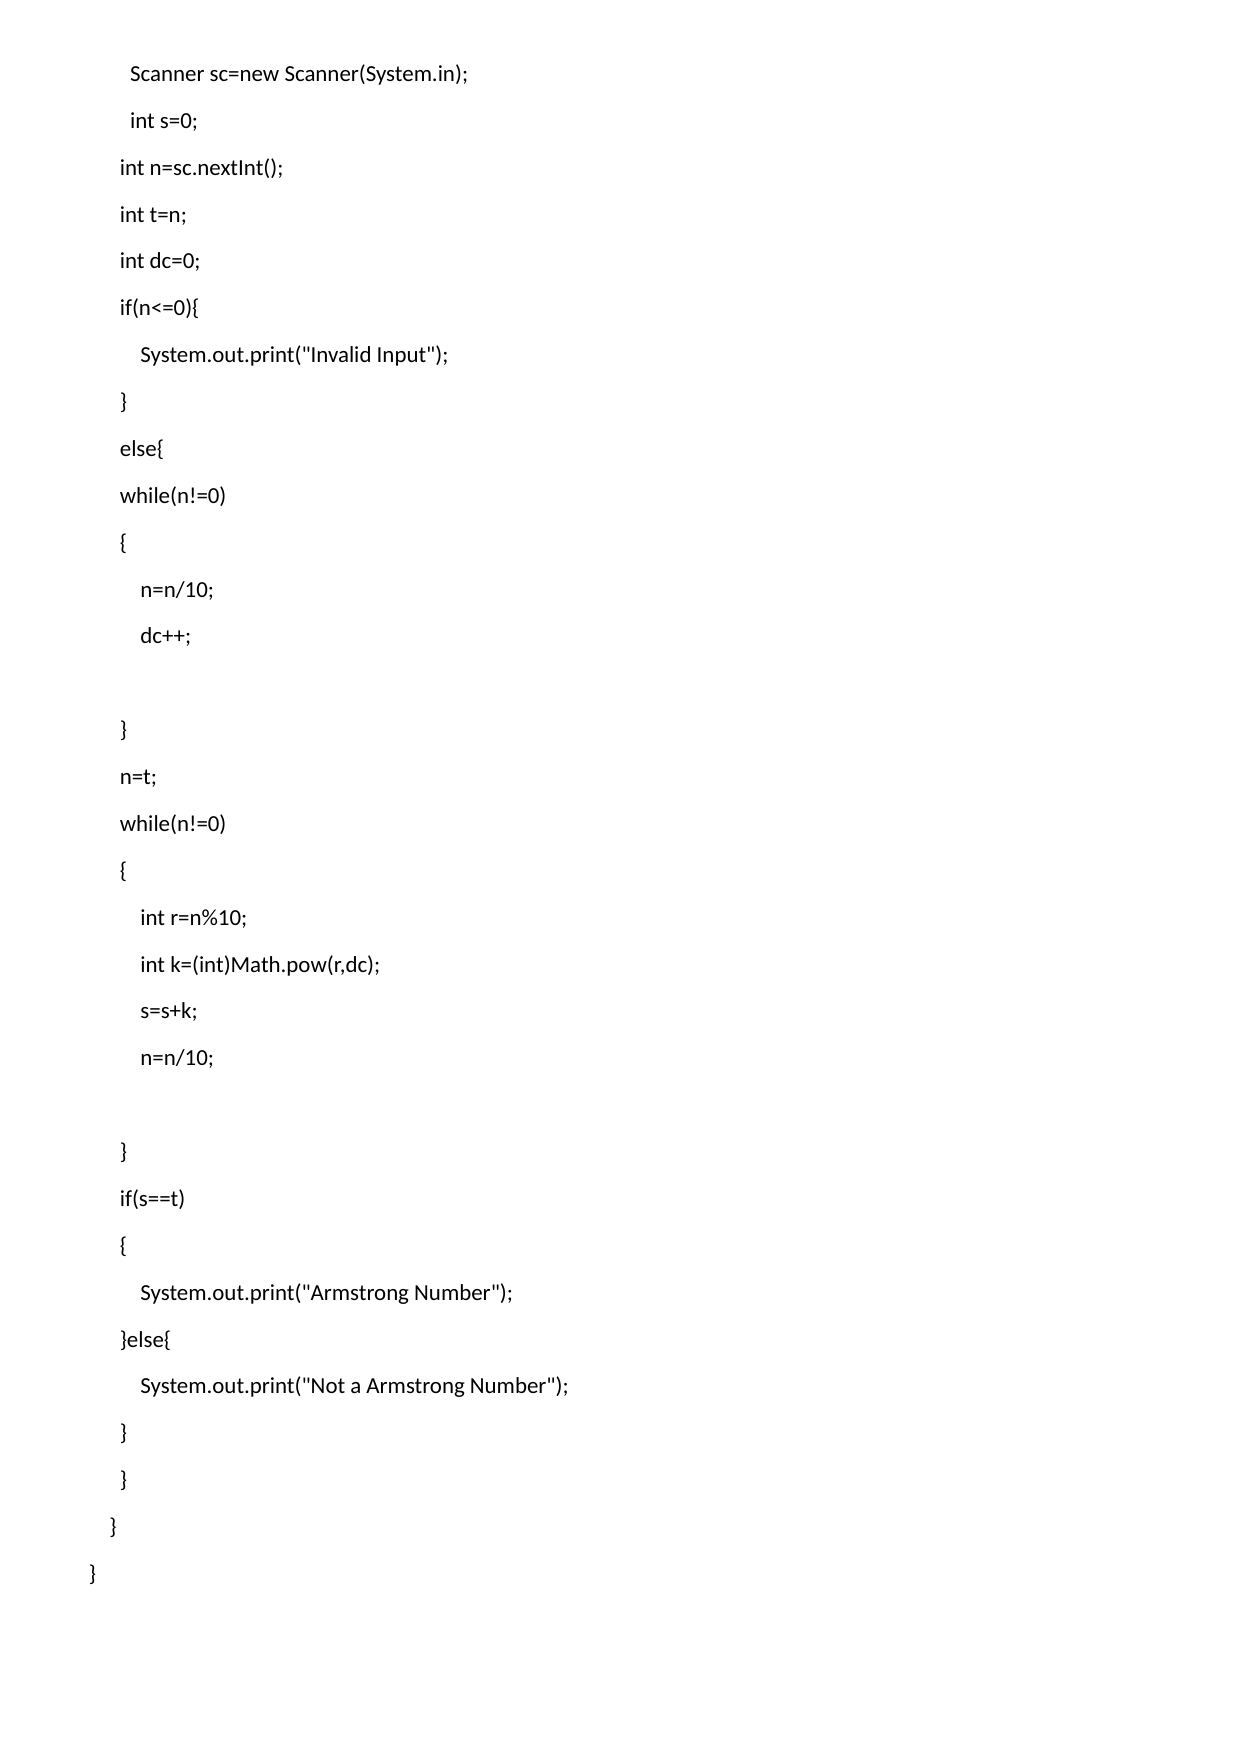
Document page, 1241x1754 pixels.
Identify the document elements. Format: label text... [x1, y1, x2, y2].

text Scanner sc=new Scanner(System.in); [89, 59, 1181, 87]
text System.out.print("Invalid Input"); [89, 340, 1181, 368]
text { [89, 856, 1181, 884]
text } [89, 715, 1181, 743]
text n=n/10; [89, 575, 1181, 603]
text s=s+k; [89, 997, 1181, 1024]
text } [89, 387, 1181, 415]
text int dc=0; [89, 247, 1181, 274]
text } [89, 1512, 1181, 1540]
text int r=n%10; [89, 903, 1181, 931]
text int s=0; [89, 106, 1181, 134]
text while(n!=0) [89, 809, 1181, 837]
text System.out.print("Armstrong Number"); [89, 1278, 1181, 1306]
text }else{ [89, 1325, 1181, 1353]
text int t=n; [89, 200, 1181, 228]
text { [89, 528, 1181, 556]
text n=n/10; [89, 1043, 1181, 1071]
text } [89, 1465, 1181, 1493]
text if(n<=0){ [89, 293, 1181, 321]
text } [89, 1559, 1181, 1587]
text { [89, 1231, 1181, 1259]
text System.out.print("Not a Armstrong Number"); [89, 1372, 1181, 1399]
text n=t; [89, 762, 1181, 790]
text else{ [89, 434, 1181, 462]
text int n=sc.nextInt(); [89, 153, 1181, 181]
text dc++; [89, 622, 1181, 649]
text if(s==t) [89, 1184, 1181, 1212]
text } [89, 1137, 1181, 1165]
text while(n!=0) [89, 481, 1181, 509]
text int k=(int)Math.pow(r,dc); [89, 950, 1181, 978]
text } [89, 1418, 1181, 1446]
